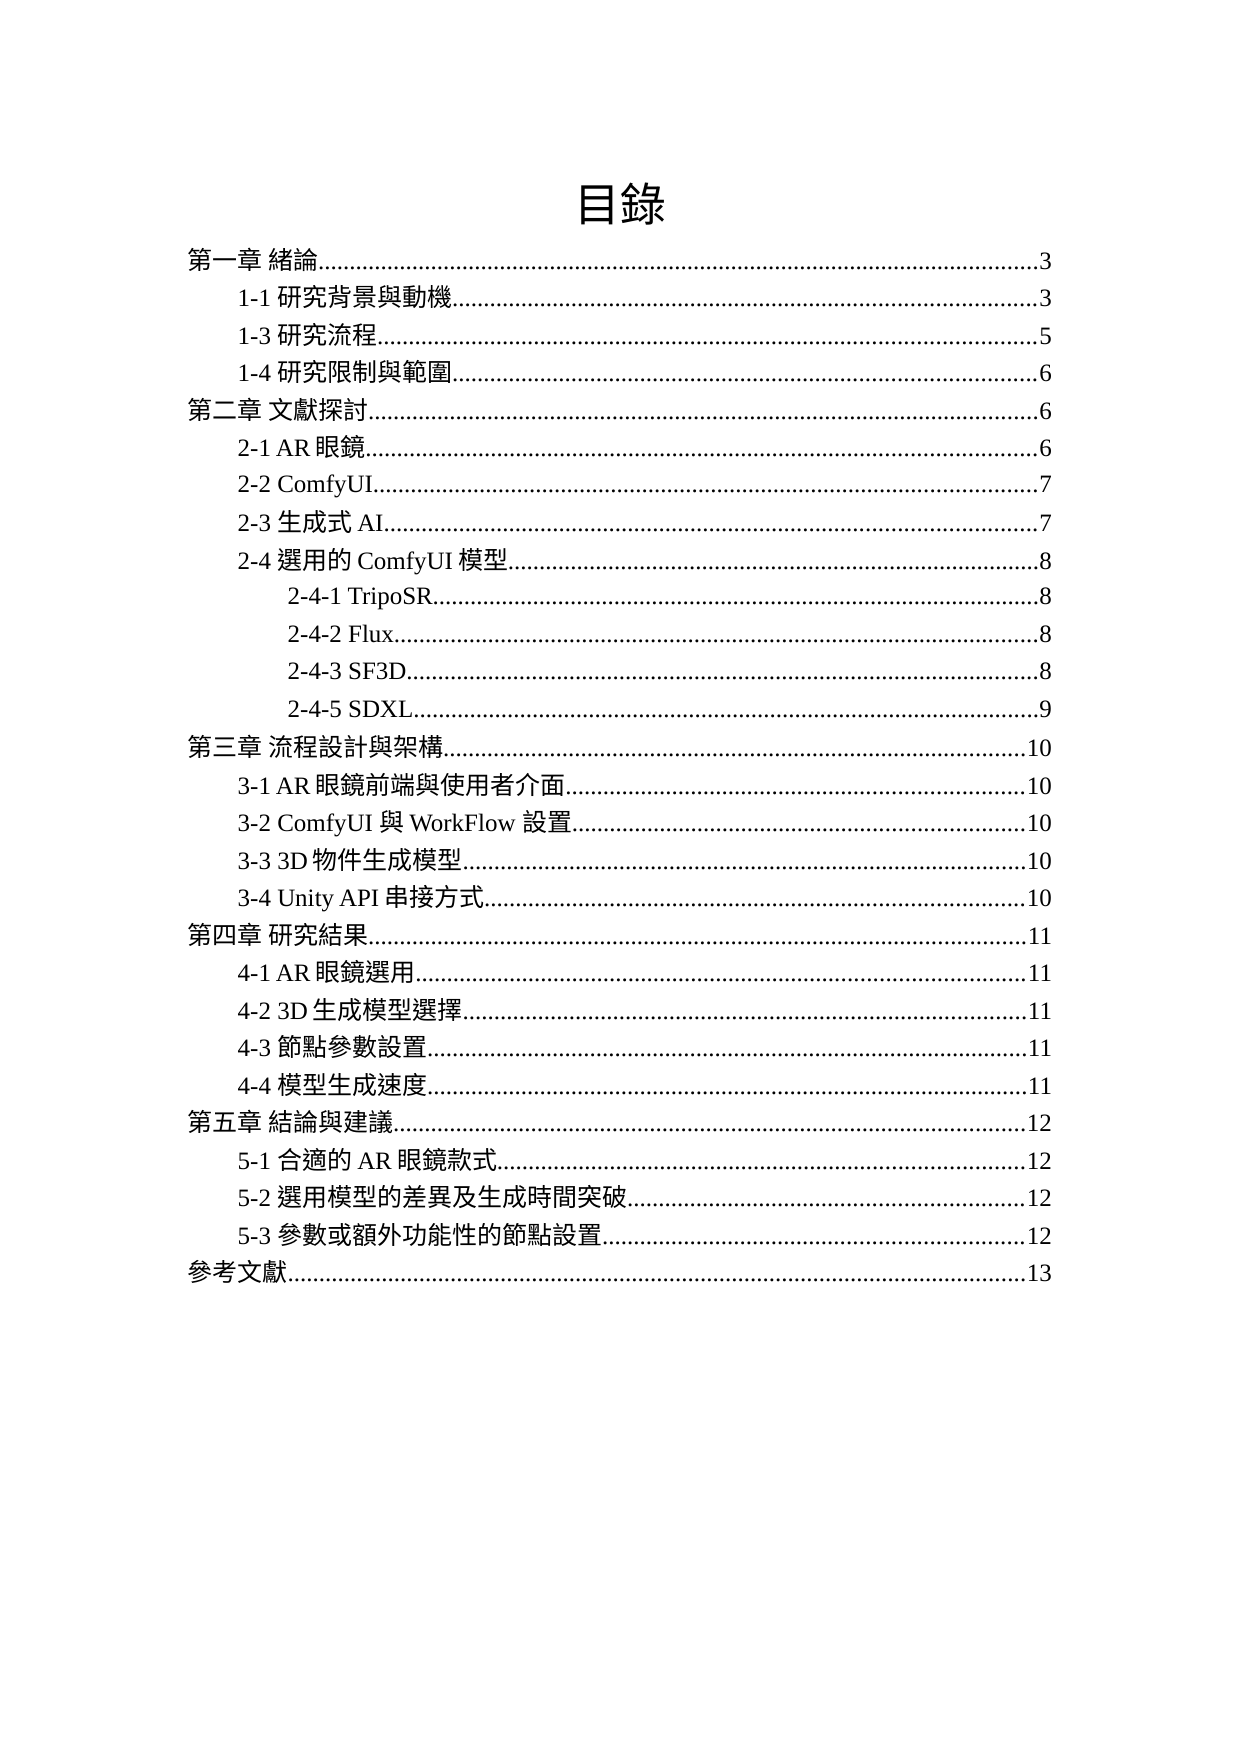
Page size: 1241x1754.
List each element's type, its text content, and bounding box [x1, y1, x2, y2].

text 第一章 緒論 3 [187, 239, 1053, 277]
text 5-2 選用模型的差異及生成時間突破 12 [237, 1177, 1053, 1214]
text 目錄 [187, 164, 1053, 239]
text 參考文獻 13 [187, 1252, 1053, 1289]
text 2-2 ComfyUI 7 [237, 464, 1053, 502]
text 4-2 3D生成模型選擇 11 [237, 989, 1053, 1027]
text 第三章 流程設計與架構 10 [187, 727, 1053, 764]
text 4-4 模型生成速度 11 [237, 1064, 1053, 1102]
text 第二章 文獻探討 6 [187, 389, 1053, 427]
text 3-2 ComfyUI 與WorkFlow 設置 10 [237, 802, 1053, 839]
text 1-1 研究背景與動機 3 [237, 277, 1053, 314]
text 1-4 研究限制與範圍 6 [237, 352, 1053, 389]
text 4-1 AR眼鏡選用 11 [237, 952, 1053, 989]
text 第五章 結論與建議 12 [187, 1102, 1053, 1139]
text 2-1 AR眼鏡 6 [237, 427, 1053, 464]
text 2-4-3 SF3D 8 [287, 652, 1053, 689]
text 2-4-2 Flux 8 [287, 614, 1053, 652]
text 3-4 Unity API串接方式 10 [237, 877, 1053, 914]
text 5-3 參數或額外功能性的節點設置 12 [237, 1214, 1053, 1252]
text 1-3 研究流程 5 [237, 314, 1053, 352]
text 第四章 研究結果 11 [187, 914, 1053, 952]
text 2-4-5 SDXL 9 [287, 689, 1053, 727]
text 5-1 合適的AR眼鏡款式 12 [237, 1139, 1053, 1177]
text 2-3 生成式AI 7 [237, 502, 1053, 539]
text 3-1 AR眼鏡前端與使用者介面 10 [237, 764, 1053, 802]
text 3-3 3D物件生成模型 10 [237, 839, 1053, 877]
text 2-4-1 TripoSR 8 [287, 577, 1053, 614]
text 2-4 選用的ComfyUI模型 8 [237, 539, 1053, 577]
text 4-3 節點參數設置 11 [237, 1027, 1053, 1064]
